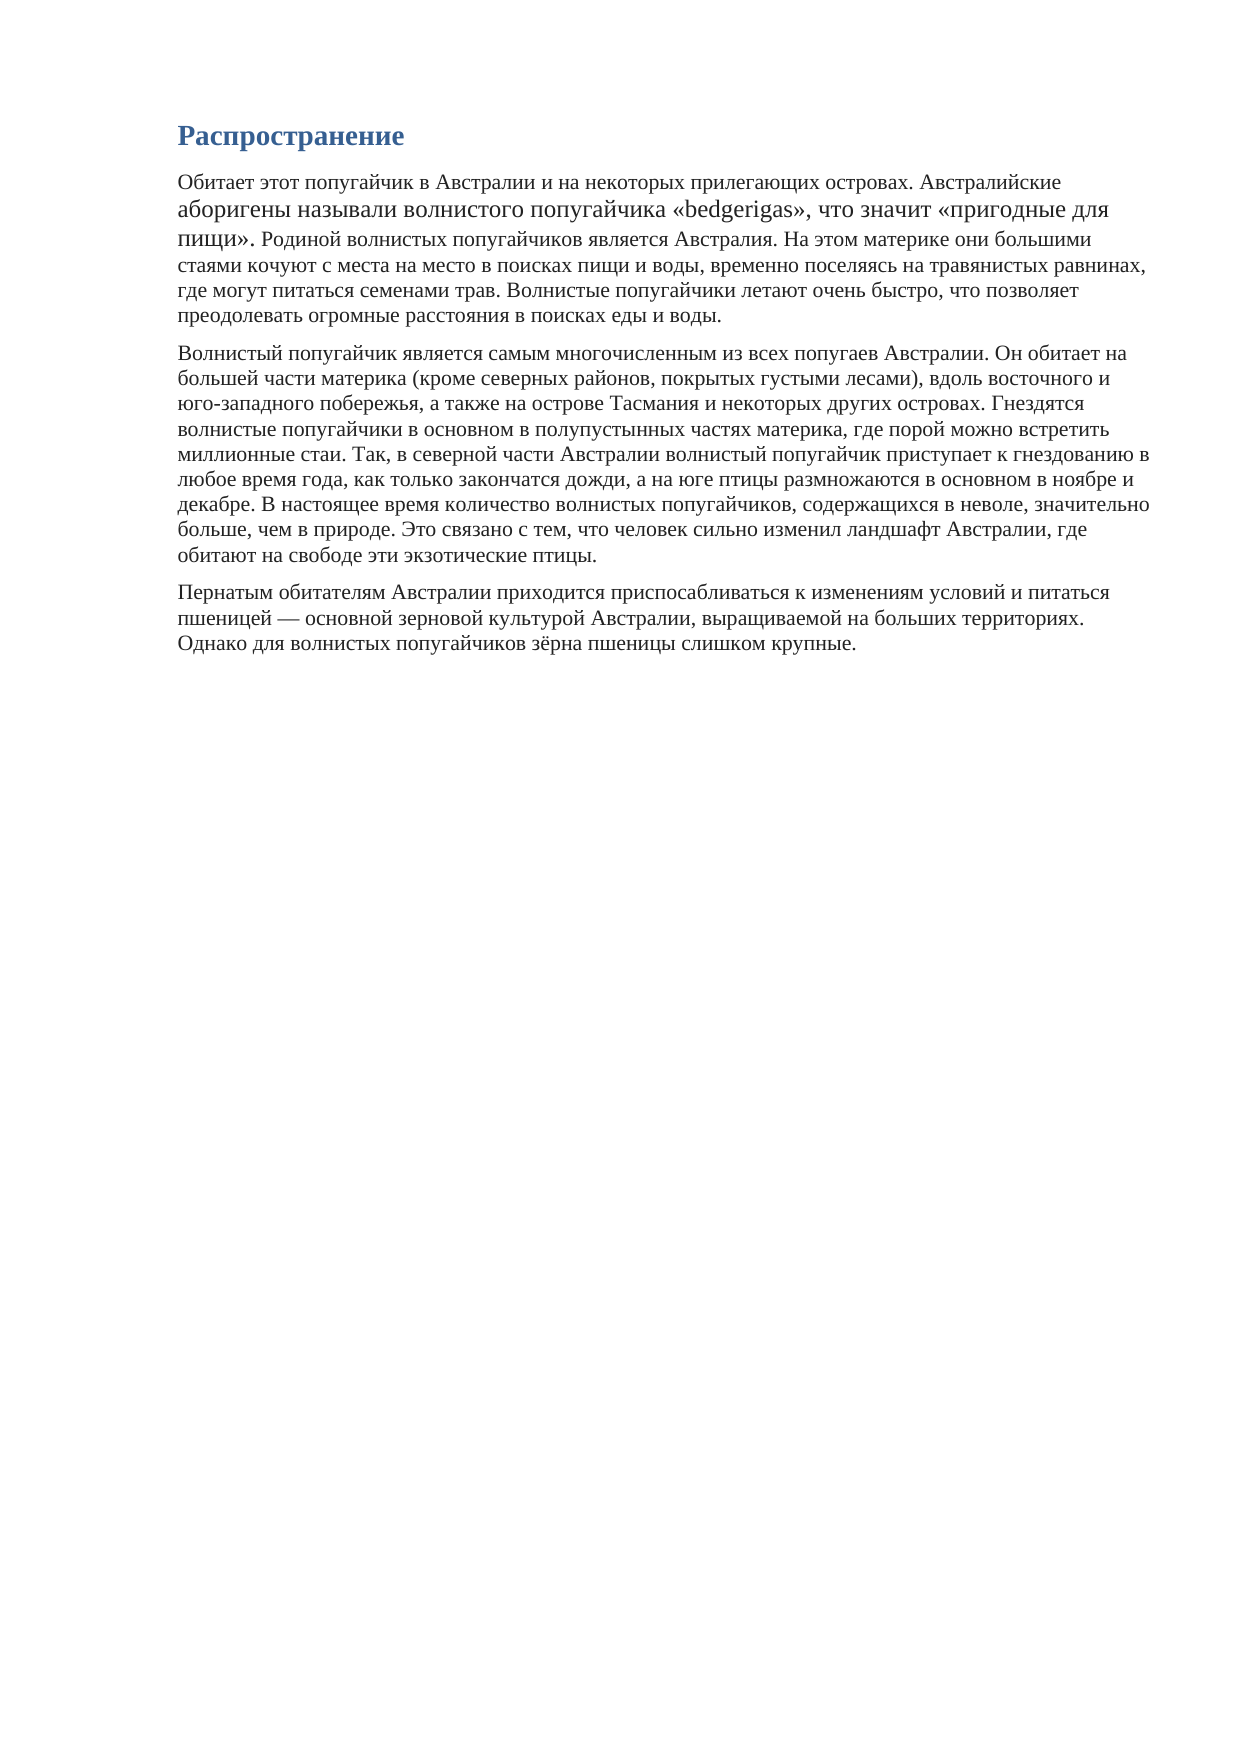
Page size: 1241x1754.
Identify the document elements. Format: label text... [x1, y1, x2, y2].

text Пернатым обитателям Австралии приходится приспосабливаться к изменениям условий и питаться пшеницей — основной зерновой культурой Австралии, выращиваемой на больших территориях. Однако для волнистых попугайчиков зёрна пшеницы слишком крупные. [177, 579, 1152, 655]
subtitle Распространение [177, 118, 1152, 152]
text Обитает этот попугайчик в Австралии и на некоторых прилегающих островах. Австралийские аборигены называли волнистого попугайчика «bedgerigas», что значит «пригодные для пищи». Родиной волнистых попугайчиков является Австралия. На этом материке они большими стаями кочуют с места на место в поисках пищи и воды, временно поселяясь на травянистых равнинах, где могут питаться семенами трав. Волнистые попугайчики летают очень быстро, что позволяет преодолевать огромные расстояния в поисках еды и воды. [177, 169, 1152, 327]
text Волнистый попугайчик является самым многочисленным из всех попугаев Австралии. Он обитает на большей части материка (кроме северных районов, покрытых густыми лесами), вдоль восточного и юго-западного побережья, а также на острове Тасмания и некоторых других островах. Гнездятся волнистые попугайчики в основном в полупустынных частях материка, где порой можно встретить миллионные стаи. Так, в северной части Австралии волнистый попугайчик приступает к гнездованию в любое время года, как только закончатся дожди, а на юге птицы размножаются в основном в ноябре и декабре. В настоящее время количество волнистых попугайчиков, содержащихся в неволе, значительно больше, чем в природе. Это связано с тем, что человек сильно изменил ландшафт Австралии, где обитают на свободе эти экзотические птицы. [177, 340, 1152, 567]
